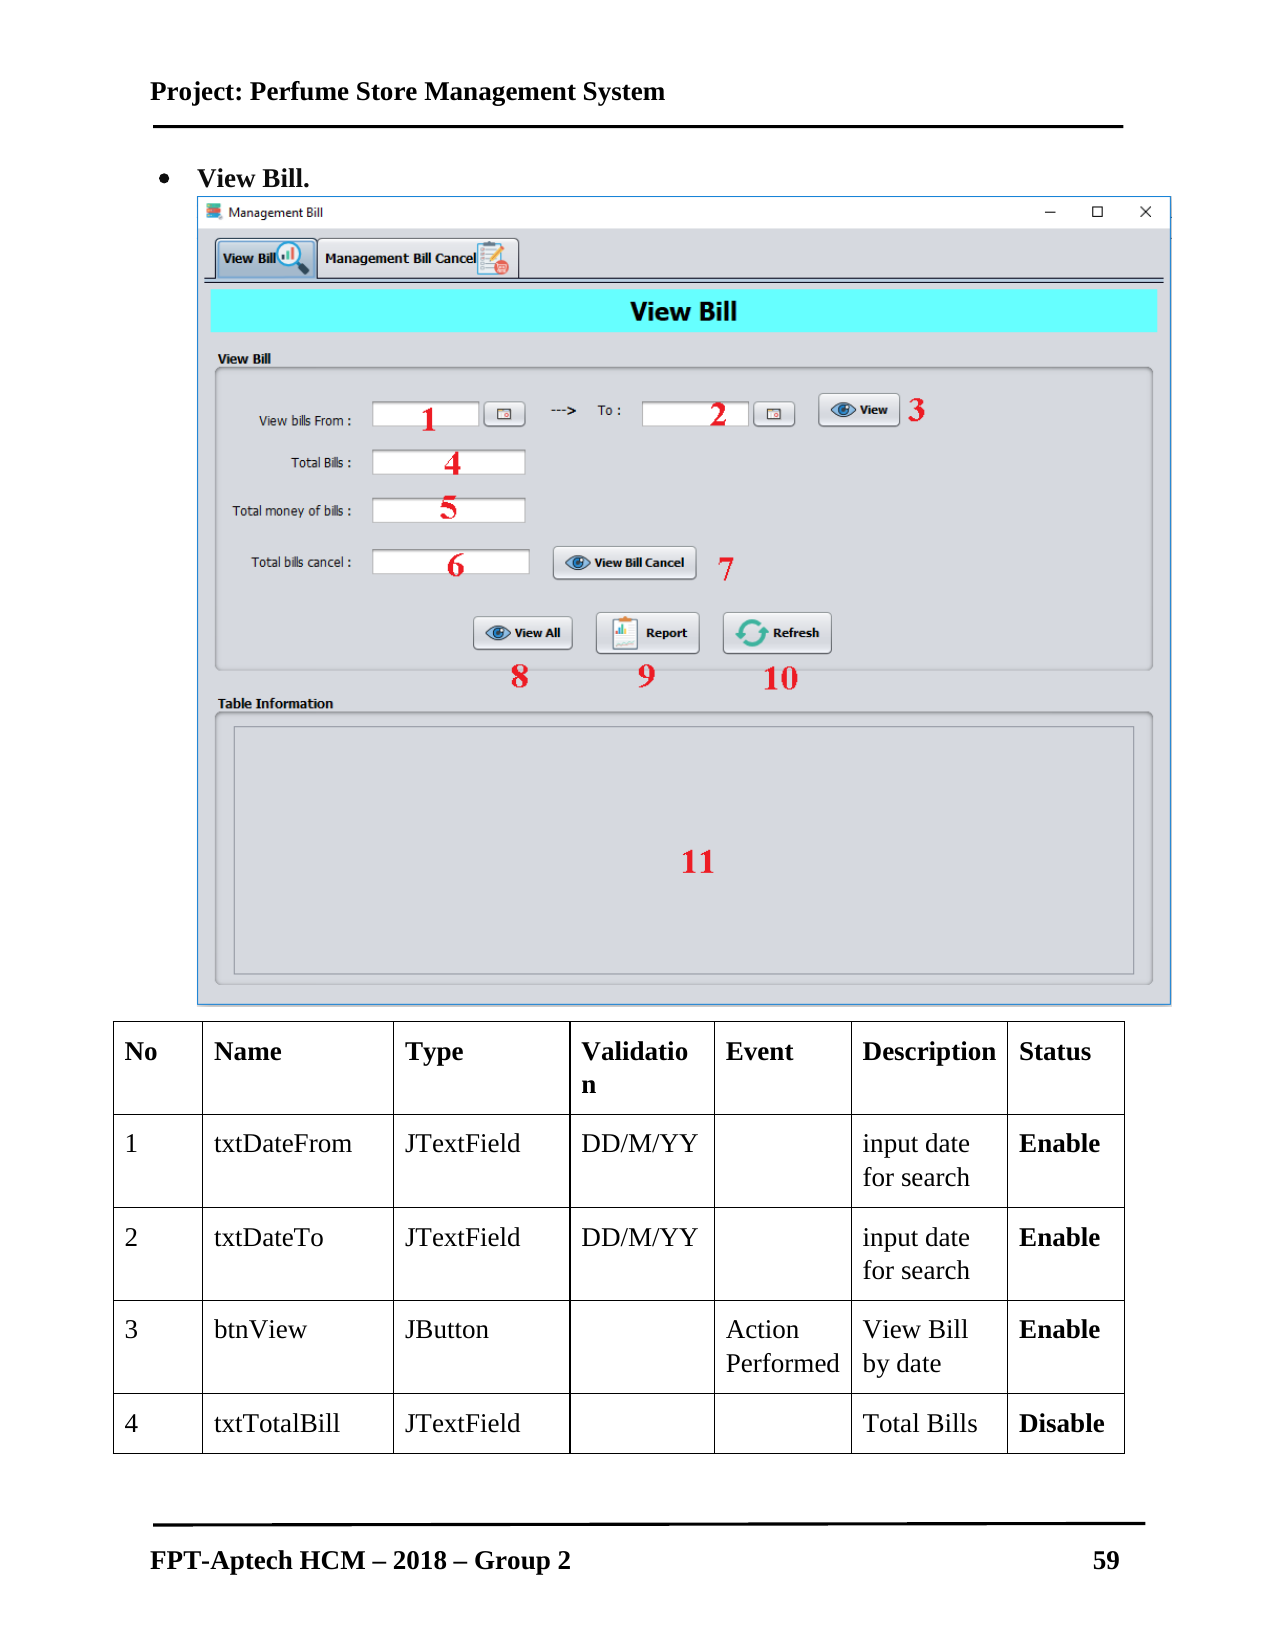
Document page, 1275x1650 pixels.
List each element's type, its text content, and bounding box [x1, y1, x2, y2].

table_header Type [394, 1022, 569, 1114]
table_cell [571, 1394, 714, 1453]
table_cell JTextField [394, 1208, 569, 1300]
table_cell input date for search [852, 1208, 1007, 1300]
table_cell input date for search [852, 1115, 1007, 1207]
table_cell Total Bills [852, 1394, 1007, 1453]
table_header Name [203, 1022, 393, 1114]
table_cell txtDateTo [203, 1208, 393, 1300]
table_header Status [1008, 1022, 1124, 1114]
table_cell JButton [394, 1301, 569, 1393]
table_cell [715, 1394, 851, 1453]
table_cell View Bill by date [852, 1301, 1007, 1393]
table_cell Enable [1008, 1208, 1124, 1300]
table_cell 1 [114, 1115, 202, 1207]
table_cell [571, 1301, 714, 1393]
table_cell Disable [1008, 1394, 1124, 1453]
table_cell 4 [114, 1394, 202, 1453]
table_cell txtDateFrom [203, 1115, 393, 1207]
table_cell Enable [1008, 1115, 1124, 1207]
table_header Validation [571, 1022, 714, 1114]
table_cell [715, 1208, 851, 1300]
table_cell btnView [203, 1301, 393, 1393]
table_cell 2 [114, 1208, 202, 1300]
list View Bill. [159, 162, 1125, 194]
table_cell Enable [1008, 1301, 1124, 1393]
table_cell 3 [114, 1301, 202, 1393]
table_header Event [715, 1022, 851, 1114]
table_cell txtTotalBill [203, 1394, 393, 1453]
picture [196, 196, 1172, 1007]
table_cell DD/M/YY [571, 1208, 714, 1300]
table_cell DD/M/YY [571, 1115, 714, 1207]
table_cell Action Performed [715, 1301, 851, 1393]
table_header Description [852, 1022, 1007, 1114]
table_cell [715, 1115, 851, 1207]
table_cell JTextField [394, 1115, 569, 1207]
table_header No [114, 1022, 202, 1114]
table_cell JTextField [394, 1394, 569, 1453]
